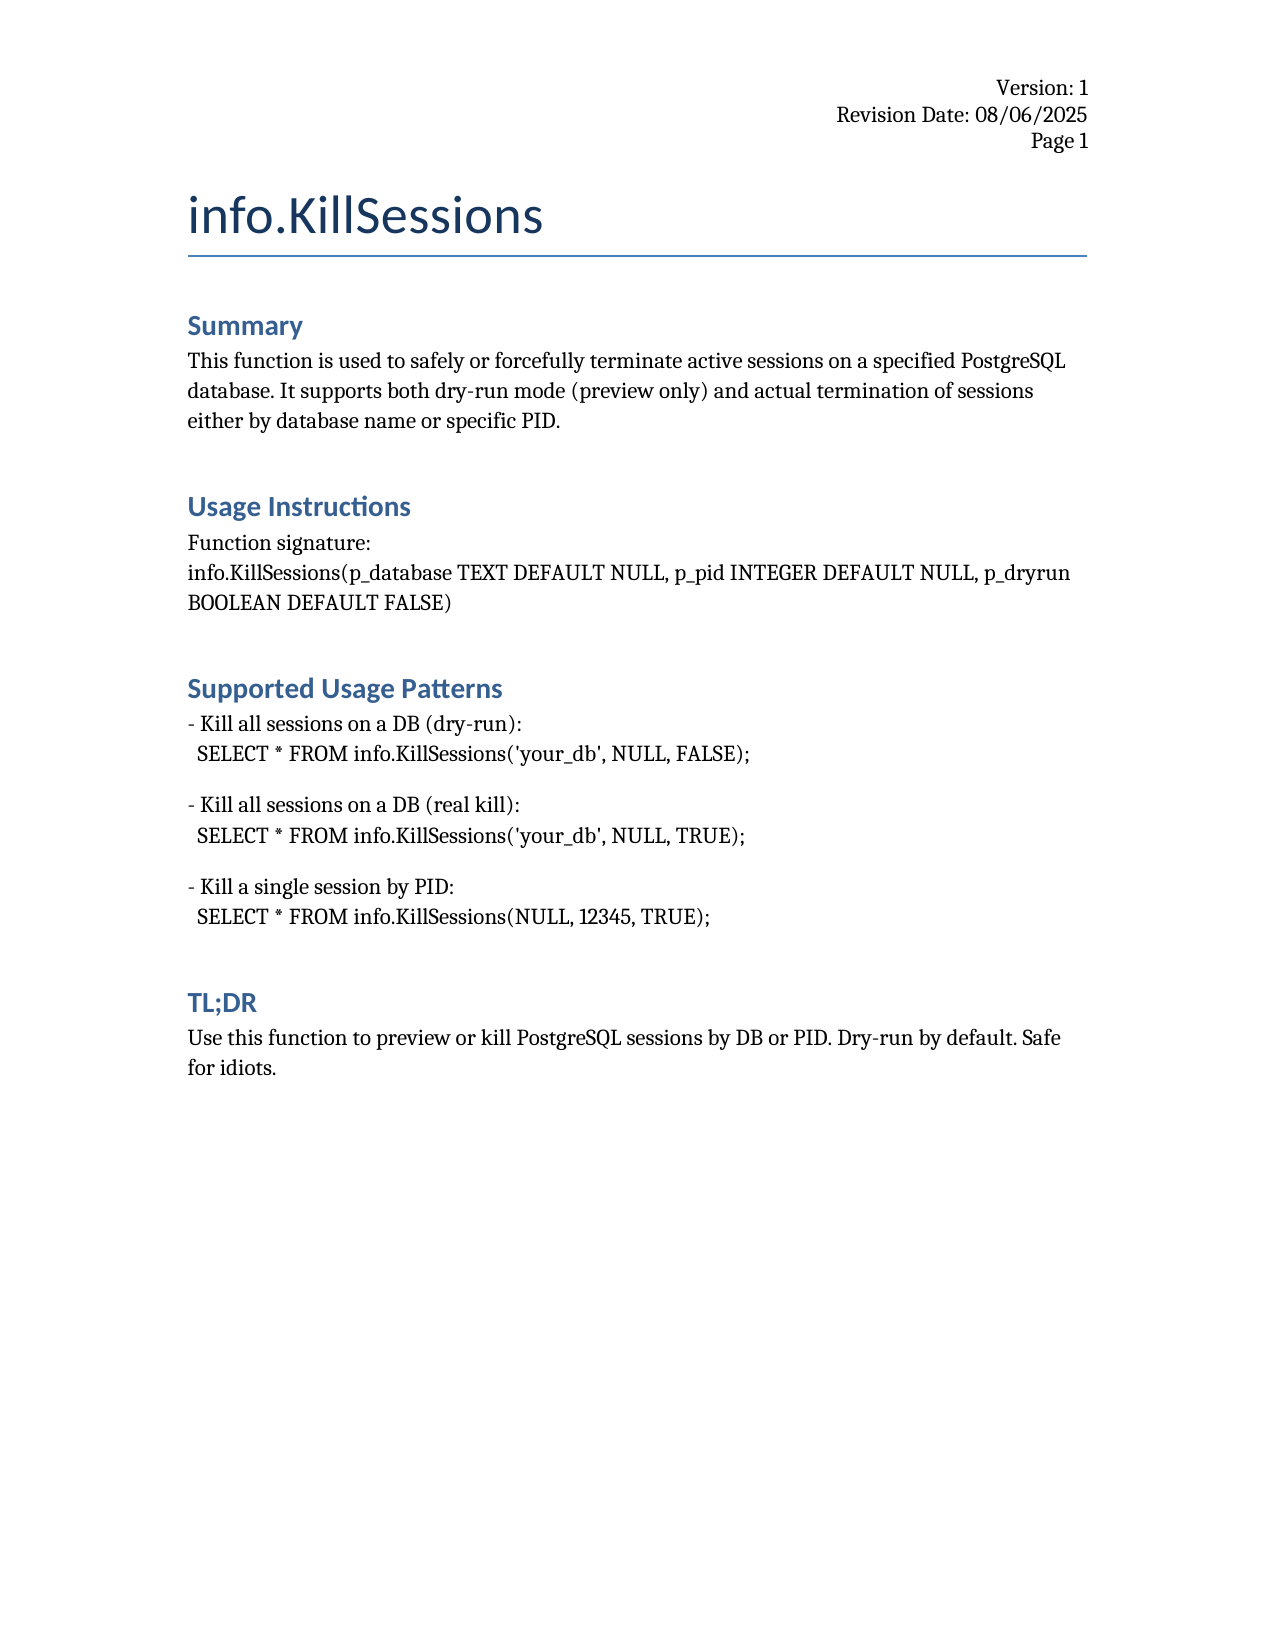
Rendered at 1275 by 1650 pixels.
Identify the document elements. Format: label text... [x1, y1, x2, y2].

text This function is used to safely or forcefully terminate active sessions on a specified PostgreSQL database. It supports both dry-run mode (preview only) and actual termination of sessions either by database name or specific PID. [187, 348, 1087, 435]
text - Kill all sessions on a DB (real kill): SELECT * FROM info.KillSessions('your_db', NULL, TRUE); [187, 792, 1087, 849]
subtitle Summary [187, 307, 1087, 343]
text Use this function to preview or kill PostgreSQL sessions by DB or PID. Dry-run by default. Safe for idiots. [187, 1025, 1087, 1081]
subtitle Supported Usage Patterns [187, 670, 1087, 706]
title info.KillSessions [187, 180, 1087, 257]
subtitle TL;DR [187, 984, 1087, 1019]
subtitle Usage Instructions [187, 488, 1087, 524]
text - Kill a single session by PID: SELECT * FROM info.KillSessions(NULL, 12345, TRUE); [187, 873, 1087, 930]
text Function signature: info.KillSessions(p_database TEXT DEFAULT NULL, p_pid INTEGER DEFAULT NULL, p_dryrun BOOLEAN DEFAULT FALSE) [187, 529, 1087, 616]
text - Kill all sessions on a DB (dry-run): SELECT * FROM info.KillSessions('your_db', NULL, FALSE); [187, 711, 1087, 768]
